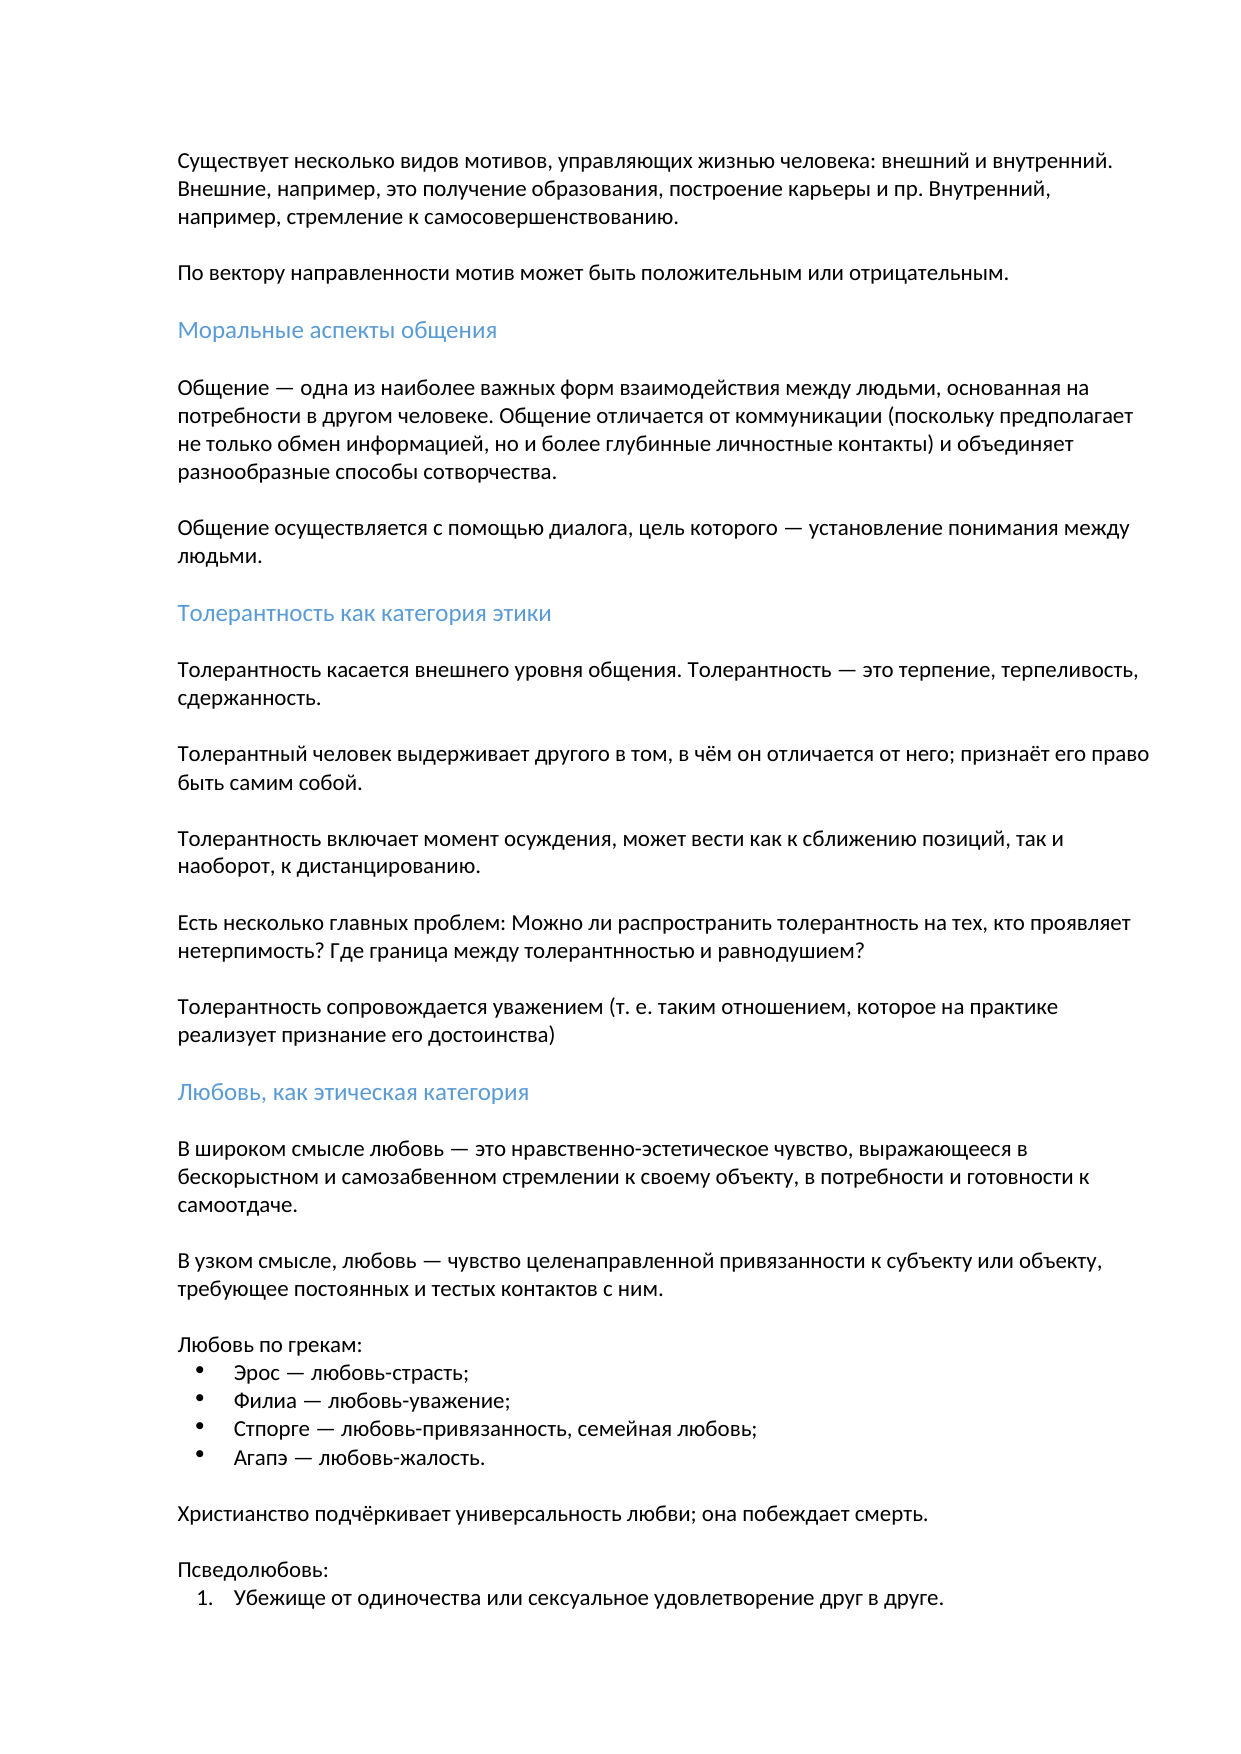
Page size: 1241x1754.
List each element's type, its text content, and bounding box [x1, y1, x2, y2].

text Общение осуществляется с помощью диалога, цель которого — установление понимания между людьми. [177, 513, 1152, 569]
text Толерантность включает момент осуждения, может вести как к сближению позиций, так и наоборот, к дистанцированию. [177, 824, 1152, 880]
list Стпорге — любовь-привязанность, семейная любовь; [196, 1414, 1152, 1443]
text В узком смысле, любовь — чувство целенаправленной привязанности к субъекту или объекту, требующее постоянных и тестых контактов с ним. [177, 1246, 1152, 1302]
list Агапэ — любовь-жалость. [196, 1443, 1152, 1471]
text Любовь по грекам: [177, 1331, 1152, 1358]
text Общение — одна из наиболее важных форм взаимодействия между людьми, основанная на потребности в другом человеке. Общение отличается от коммуникации (поскольку предполагает не только обмен информацией, но и более глубинные личностные контакты) и объединяет разнообразные способы сотворчества. [177, 373, 1152, 485]
list Убежище от одиночества или сексуальное удовлетворение друг в друге. [196, 1583, 1152, 1611]
text Толерантность как категория этики [177, 597, 1152, 627]
text Толерантность касается внешнего уровня общения. Толерантность — это терпение, терпеливость, сдержанность. [177, 656, 1152, 712]
text По вектору направленности мотив может быть положительным или отрицательным. [177, 258, 1152, 286]
text Толерантность сопровождается уважением (т. е. таким отношением, которое на практике реализует признание его достоинства) [177, 992, 1152, 1048]
text Псведолюбовь: [177, 1555, 1152, 1583]
text Моральные аспекты общения [177, 314, 1152, 345]
text Христианство подчёркивает универсальность любви; она побеждает смерть. [177, 1499, 1152, 1527]
text Толерантный человек выдерживает другого в том, в чём он отличается от него; признаёт его право быть самим собой. [177, 739, 1152, 796]
text В широком смысле любовь — это нравственно-эстетическое чувство, выражающееся в бескорыстном и самозабвенном стремлении к своему объекту, в потребности и готовности к самоотдаче. [177, 1134, 1152, 1218]
list Эрос — любовь-страсть; [196, 1358, 1152, 1387]
text Есть несколько главных проблем: Можно ли распространить толерантность на тех, кто проявляет нетерпимость? Где граница между толерантнностью и равнодушием? [177, 908, 1152, 964]
list Филиа — любовь-уважение; [196, 1387, 1152, 1414]
text Существует несколько видов мотивов, управляющих жизнью человека: внешний и внутренний. Внешние, например, это получение образования, построение карьеры и пр. Внутренний, например, стремление к самосовершенствованию. [177, 146, 1152, 230]
text Любовь, как этическая категория [177, 1076, 1152, 1106]
